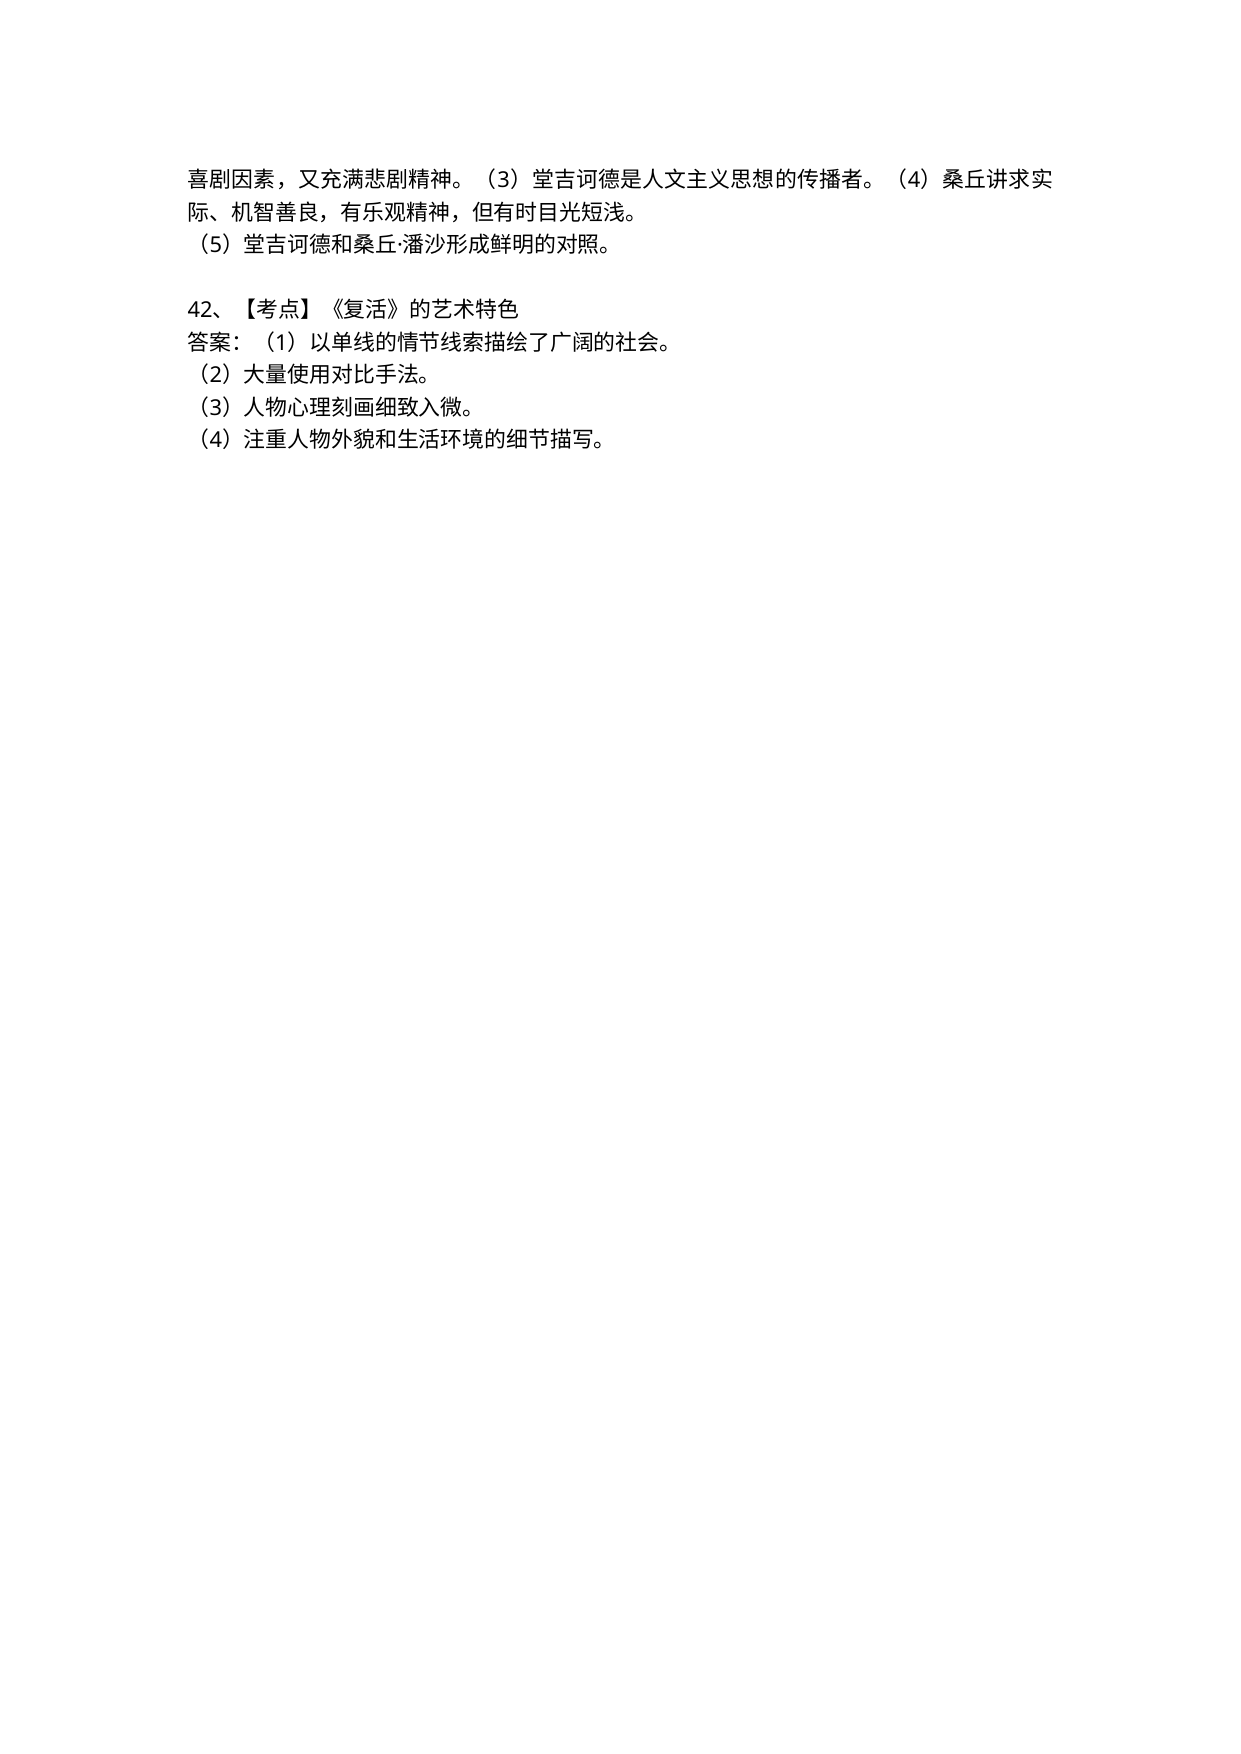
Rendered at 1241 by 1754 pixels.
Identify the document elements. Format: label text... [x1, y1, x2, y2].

text 答案：（1）以单线的情节线索描绘了广阔的社会。 [187, 324, 1053, 357]
text 42、【考点】《复活》的艺术特色 [187, 292, 1053, 324]
text （2）大量使用对比手法。 [187, 357, 1053, 389]
text （3）人物心理刻画细致入微。 [187, 389, 1053, 422]
text （4）注重人物外貌和生活环境的细节描写。 [187, 422, 1053, 454]
text （5）堂吉诃德和桑丘·潘沙形成鲜明的对照。 [187, 227, 1053, 259]
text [187, 162, 1053, 227]
